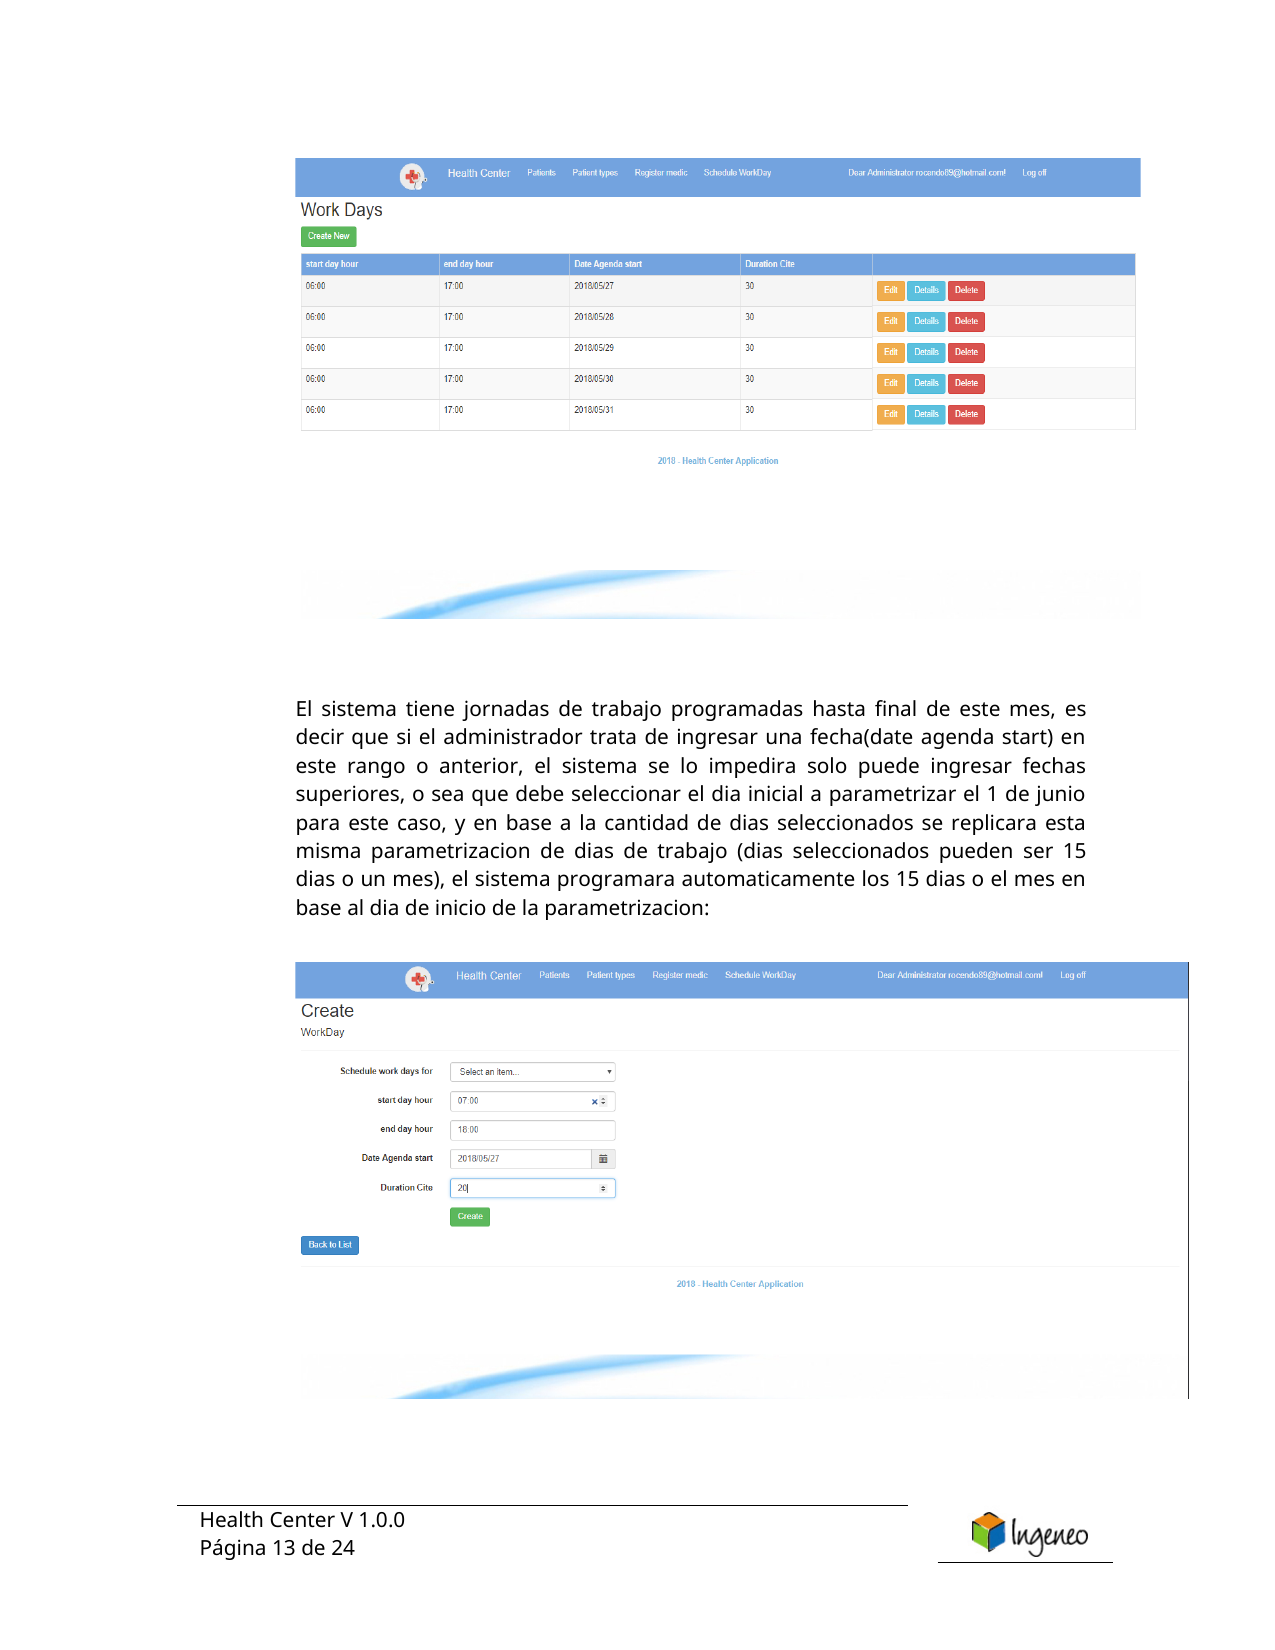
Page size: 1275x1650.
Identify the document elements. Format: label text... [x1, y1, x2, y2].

picture [295, 962, 1189, 1399]
picture [295, 158, 1141, 619]
text El sistema tiene jornadas de trabajo programadas hasta final de este mes, es decir que si el administrador trata de ingresar una fecha(date agenda start) en este rango o anterior, el sistema se lo impedira solo puede ingresar fechas superiores, o sea que debe seleccionar el dia inicial a parametrizar el 1 de junio para este caso, y en base a la cantidad de dias seleccionados se replicara esta misma parametrizacion de dias de trabajo (dias seleccionados pueden ser 15 dias o un mes), el sistema programara automaticamente los 15 dias o el mes en base al dia de inicio de la parametrizacion: [295, 694, 1087, 921]
picture [959, 1505, 1102, 1562]
